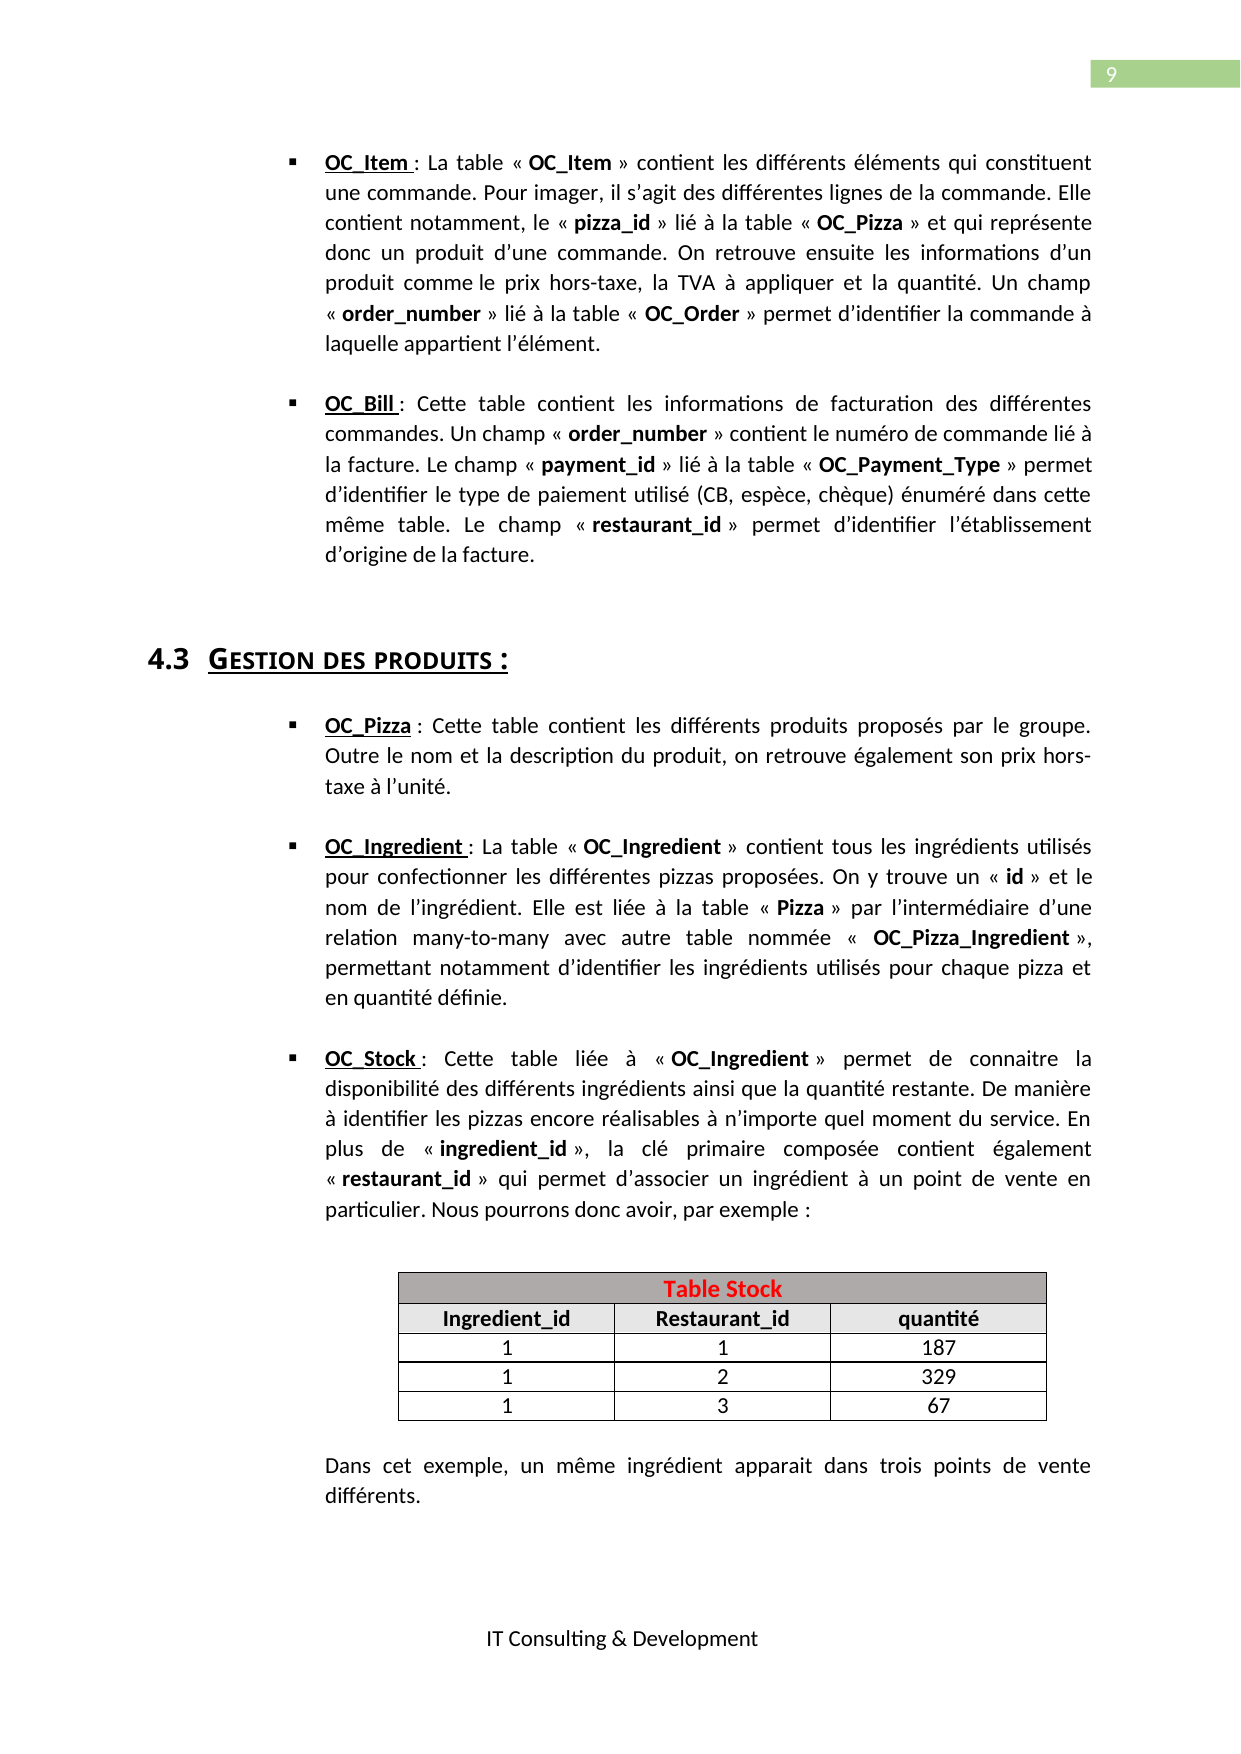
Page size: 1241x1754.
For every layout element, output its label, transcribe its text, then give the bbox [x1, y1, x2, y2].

table_cell 1 [399, 1334, 614, 1361]
table_cell Restaurant_id [615, 1304, 830, 1332]
list OC_Stock : Cette table liée à « OC_Ingredient » permet de connaitre la disponibilité des différents ingrédients ainsi que la quantité restante. De manière à identifier les pizzas encore réalisables à n’importe quel moment du service. En plus de « ingredient_id », la clé primaire composée contient également « restaurant_id » qui permet d’associer un ingrédient à un point de vente en particulier. Nous pourrons donc avoir, par exemple : [287, 1044, 1092, 1223]
table_cell Ingredient_id [399, 1304, 614, 1332]
table_cell 1 [399, 1392, 614, 1419]
table_cell 1 [615, 1334, 830, 1361]
list Dans cet exemple, un même ingrédient apparait dans trois points de vente différents. [325, 1451, 1092, 1509]
list OC_Ingredient : La table « OC_Ingredient » contient tous les ingrédients utilisés pour confectionner les différentes pizzas proposées. On y trouve un « id » et le nom de l’ingrédient. Elle est liée à la table « Pizza » par l’intermédiaire d’une relation many-to-many avec autre table nommée « OC_Pizza_Ingredient », permettant notamment d’identifier les ingrédients utilisés pour chaque pizza et en quantité définie. [287, 832, 1092, 1011]
table_cell 1 [399, 1363, 614, 1391]
table_header Table Stock [399, 1273, 1046, 1303]
list OC_Bill : Cette table contient les informations de facturation des différentes commandes. Un champ « order_number » contient le numéro de commande lié à la facture. Le champ « payment_id » lié à la table « OC_Payment_Type » permet d’identifier le type de paiement utilisé (CB, espèce, chèque) énuméré dans cette même table. Le champ « restaurant_id » permet d’identifier l’établissement d’origine de la facture. [287, 389, 1092, 568]
list OC_Item : La table « OC_Item » contient les différents éléments qui constituent une commande. Pour imager, il s’agit des différentes lignes de la commande. Elle contient notamment, le « pizza_id » lié à la table « OC_Pizza » et qui représente donc un produit d’une commande. On retrouve ensuite les informations d’un produit comme le prix hors-taxe, la TVA à appliquer et la quantité. Un champ « order_number » lié à la table « OC_Order » permet d’identifier la commande à laquelle appartient l’élément. [287, 148, 1092, 357]
table_cell quantité [831, 1304, 1046, 1332]
table_cell 187 [831, 1334, 1046, 1361]
list OC_Pizza : Cette table contient les différents produits proposés par le groupe. Outre le nom et la description du produit, on retrouve également son prix hors-taxe à l’unité. [287, 711, 1092, 800]
table_cell 3 [615, 1392, 830, 1419]
table_cell 329 [831, 1363, 1046, 1391]
table_cell 2 [615, 1363, 830, 1391]
table_cell 67 [831, 1392, 1046, 1419]
subtitle Gestion des produits : [148, 638, 1092, 678]
